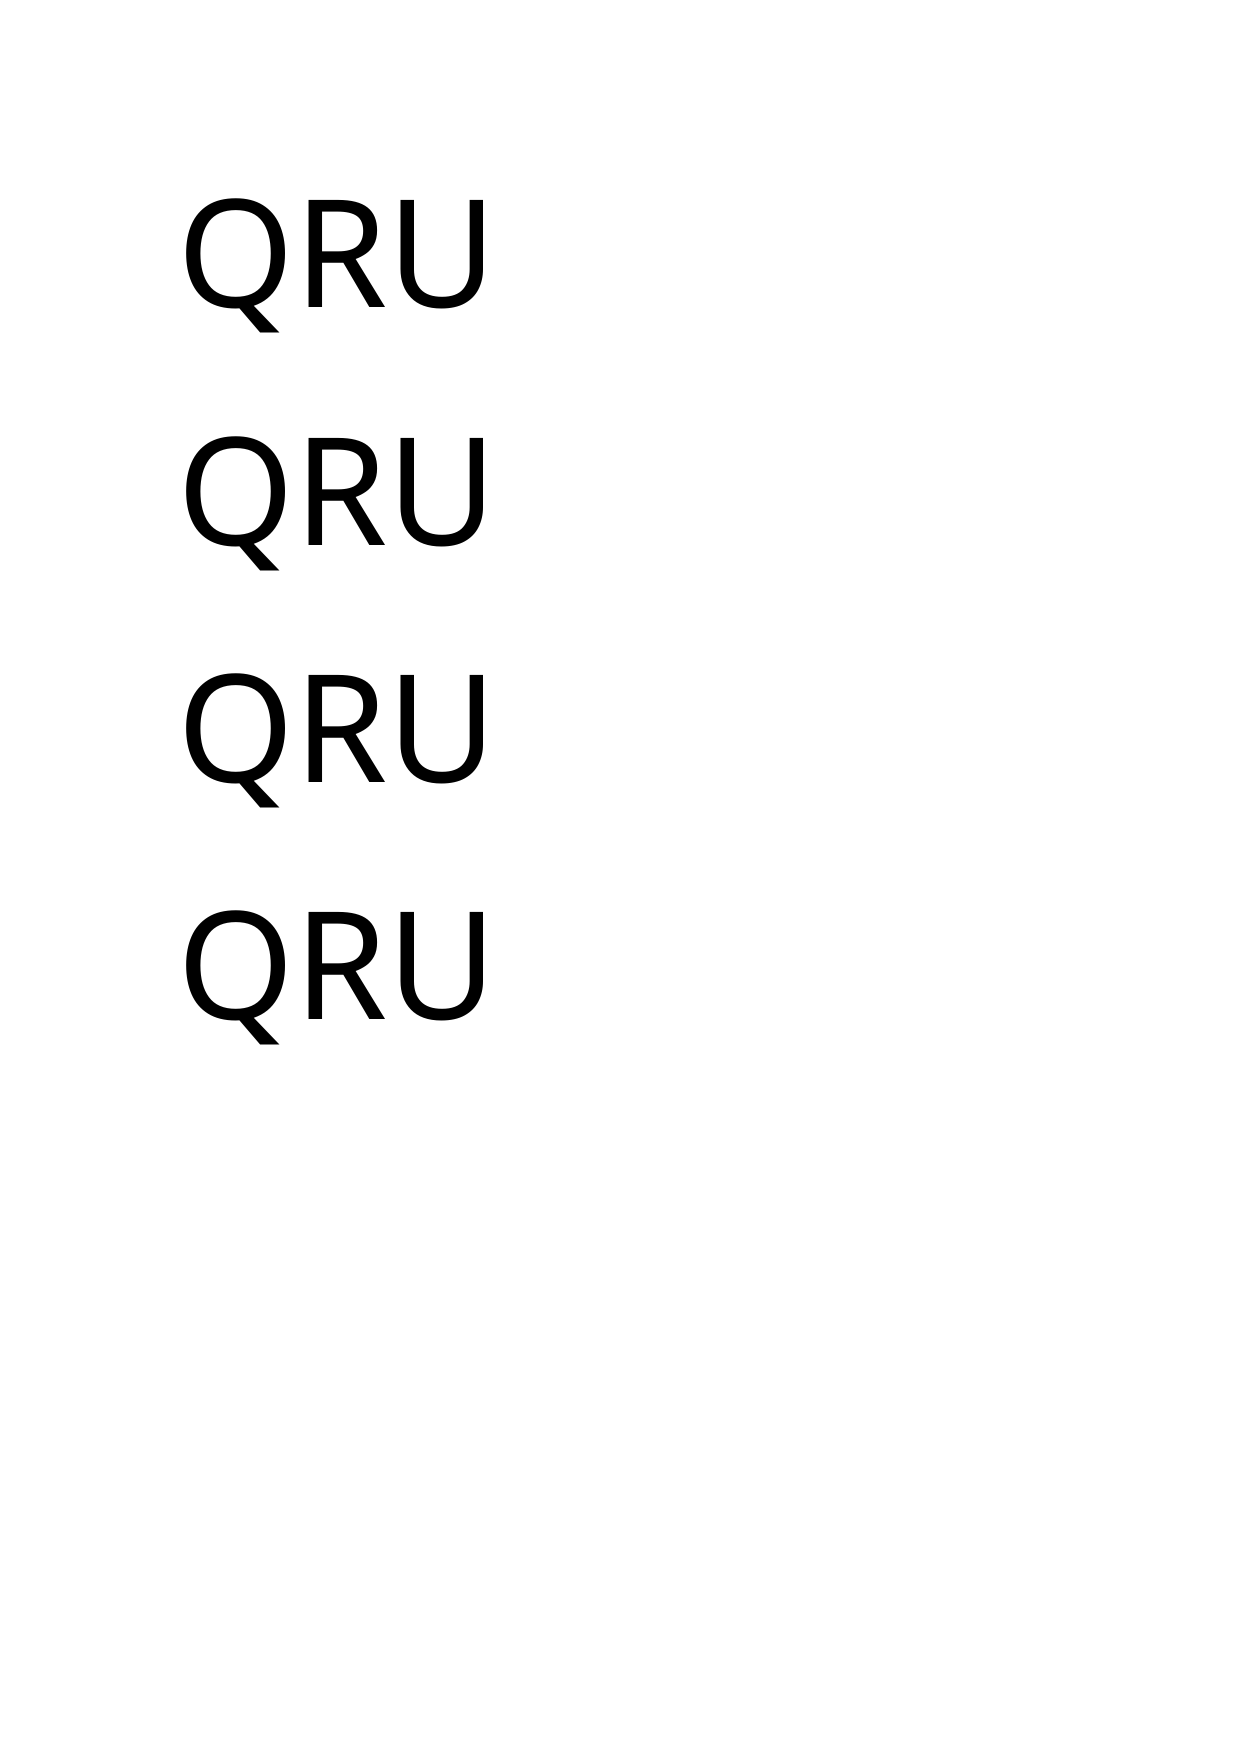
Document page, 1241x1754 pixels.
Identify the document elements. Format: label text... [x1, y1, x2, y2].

text QRU [177, 148, 1063, 352]
text QRU [177, 622, 1063, 826]
text QRU [177, 385, 1063, 589]
text QRU [177, 859, 1063, 1063]
